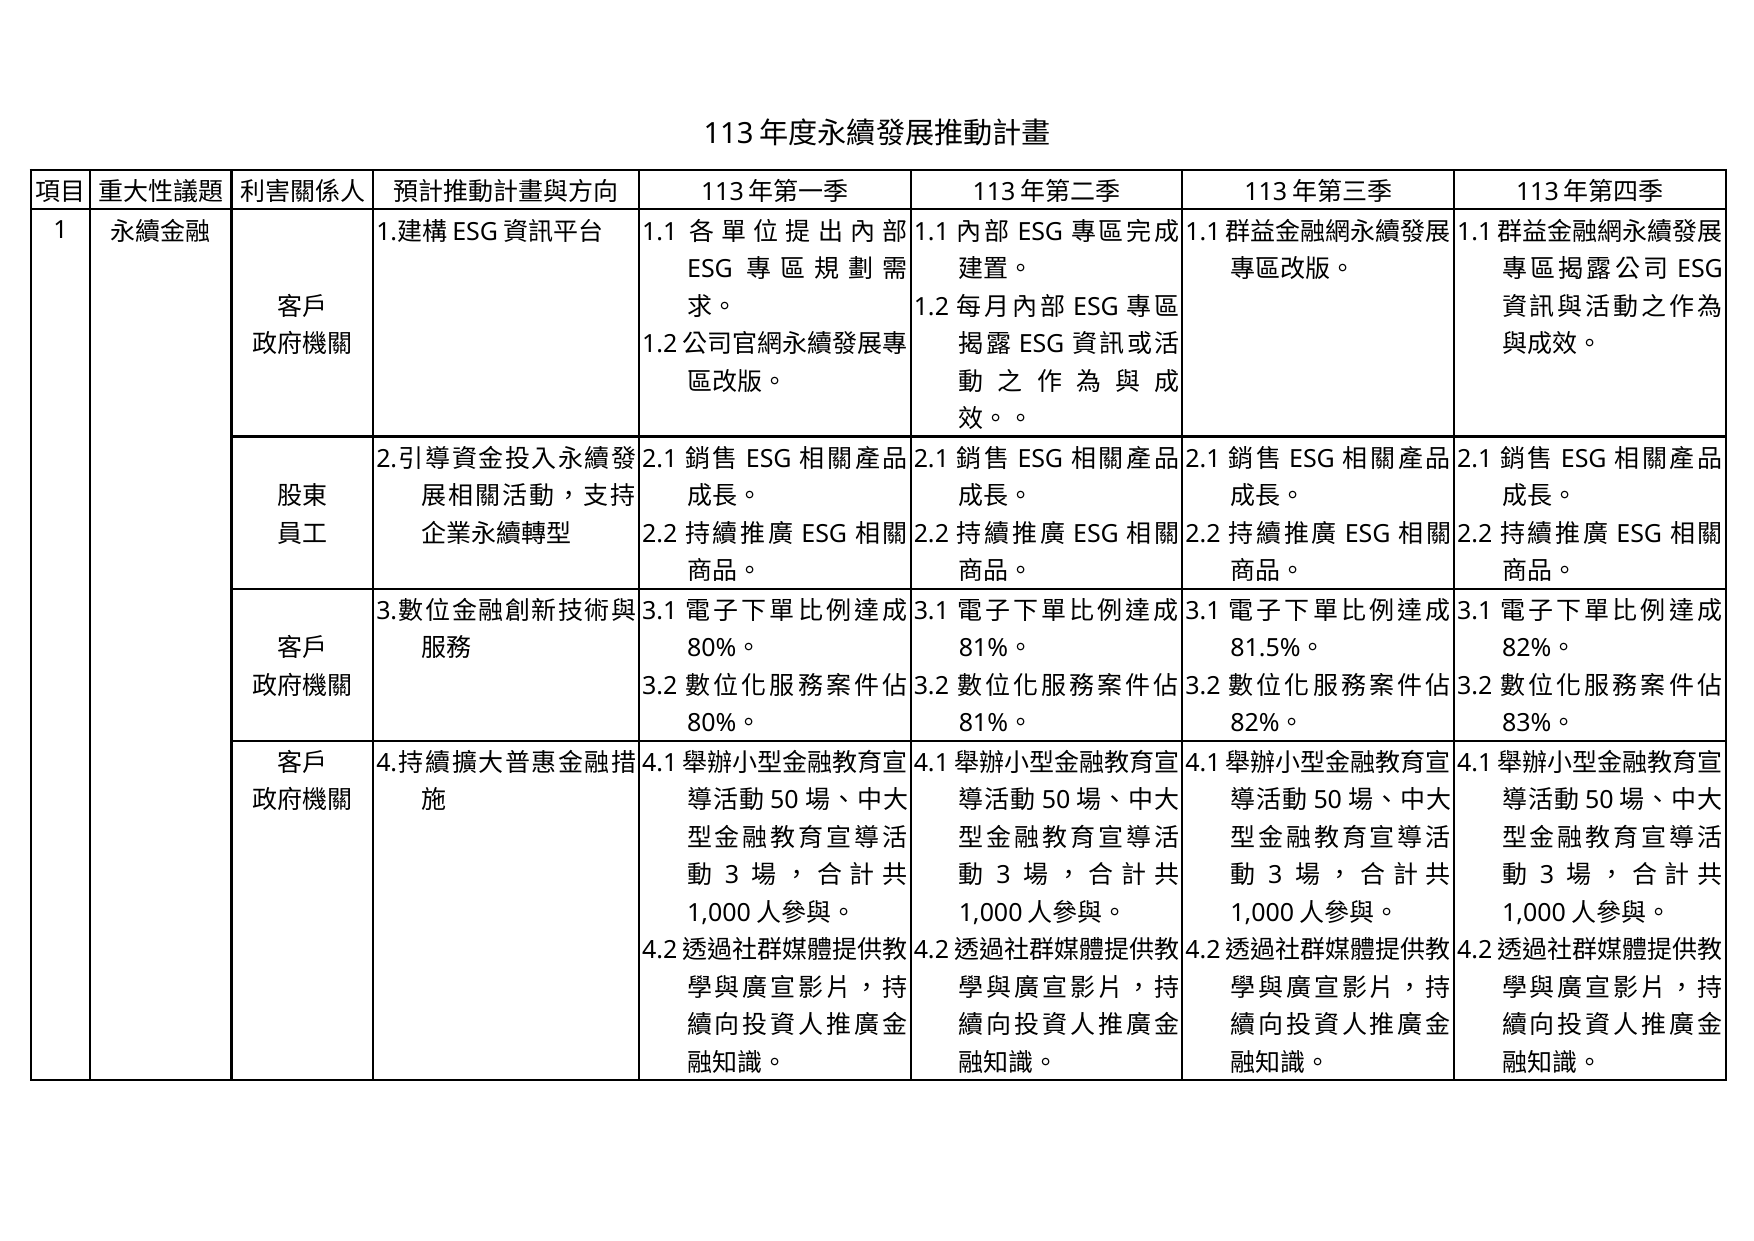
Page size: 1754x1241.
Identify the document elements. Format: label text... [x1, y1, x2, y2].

table_cell 2.1銷售ESG相關產品成長。 2.2持續推廣ESG相關商品。 [912, 438, 1181, 587]
table_cell 4.1舉辦小型金融教育宣導活動50場、中大型金融教育宣導活動3場，合計共1,000人參與。 4.2透過社群媒體提供教學與廣宣影片，持續向投資人推廣金融知識。 [912, 742, 1181, 1079]
table_cell 1.1群益金融網永續發展專區揭露公司ESG資訊與活動之作為與成效。 [1455, 210, 1725, 435]
table_cell 2.1銷售ESG相關產品成長。 2.2持續推廣ESG相關商品。 [640, 438, 910, 587]
table_header 113年第二季 [912, 171, 1181, 208]
table_cell 4.持續擴大普惠金融措施 [374, 742, 638, 1079]
table_header 113年第三季 [1183, 171, 1453, 208]
table_cell 1.1內部ESG專區完成建置。 1.2每月內部ESG專區揭露ESG資訊或活動之作為與成效。。 [912, 210, 1181, 435]
table_cell 3.數位金融創新技術與服務 [374, 590, 638, 739]
table_cell 4.1舉辦小型金融教育宣導活動50場、中大型金融教育宣導活動3場，合計共1,000人參與。 4.2透過社群媒體提供教學與廣宣影片，持續向投資人推廣金融知識。 [640, 742, 910, 1079]
table_cell 股東 員工 [233, 438, 372, 587]
table_cell 1.建構ESG資訊平台 [374, 210, 638, 435]
table_cell 2.1銷售ESG相關產品成長。 2.2持續推廣ESG相關商品。 [1183, 438, 1453, 587]
table_cell 客戶 政府機關 [233, 590, 372, 739]
table_header 重大性議題 [91, 171, 230, 208]
table_header 利害關係人 [233, 171, 372, 208]
table_header 預計推動計畫與方向 [374, 171, 638, 208]
table_header 項目 [32, 171, 89, 208]
table_cell 1 [32, 210, 89, 1079]
table_cell 1.1群益金融網永續發展專區改版。 [1183, 210, 1453, 435]
table_cell 1.1各單位提出內部ESG專區規劃需求。 1.2公司官網永續發展專區改版。 [640, 210, 910, 435]
table_cell 3.1電子下單比例達成80%。 3.2數位化服務案件佔80%。 [640, 590, 910, 739]
table_cell 客戶 政府機關 [233, 742, 372, 1079]
table_cell 2.1銷售ESG相關產品成長。 2.2持續推廣ESG相關商品。 [1455, 438, 1725, 587]
table_cell 3.1電子下單比例達成81.5%。 3.2數位化服務案件佔82%。 [1183, 590, 1453, 739]
table_cell 客戶 政府機關 [233, 210, 372, 435]
table_header 113年第四季 [1455, 171, 1725, 208]
table_cell 2.引導資金投入永續發展相關活動，支持企業永續轉型 [374, 438, 638, 587]
table_cell 4.1舉辦小型金融教育宣導活動50場、中大型金融教育宣導活動3場，合計共1,000人參與。 4.2透過社群媒體提供教學與廣宣影片，持續向投資人推廣金融知識。 [1183, 742, 1453, 1079]
text 113年度永續發展推動計畫 [29, 94, 1724, 169]
table_cell 永續金融 [91, 210, 230, 1079]
table_cell 3.1電子下單比例達成81%。 3.2數位化服務案件佔81%。 [912, 590, 1181, 739]
table_cell 4.1舉辦小型金融教育宣導活動50場、中大型金融教育宣導活動3場，合計共1,000人參與。 4.2透過社群媒體提供教學與廣宣影片，持續向投資人推廣金融知識。 [1455, 742, 1725, 1079]
table_header 113年第一季 [640, 171, 910, 208]
table_cell 3.1電子下單比例達成82%。 3.2數位化服務案件佔83%。 [1455, 590, 1725, 739]
